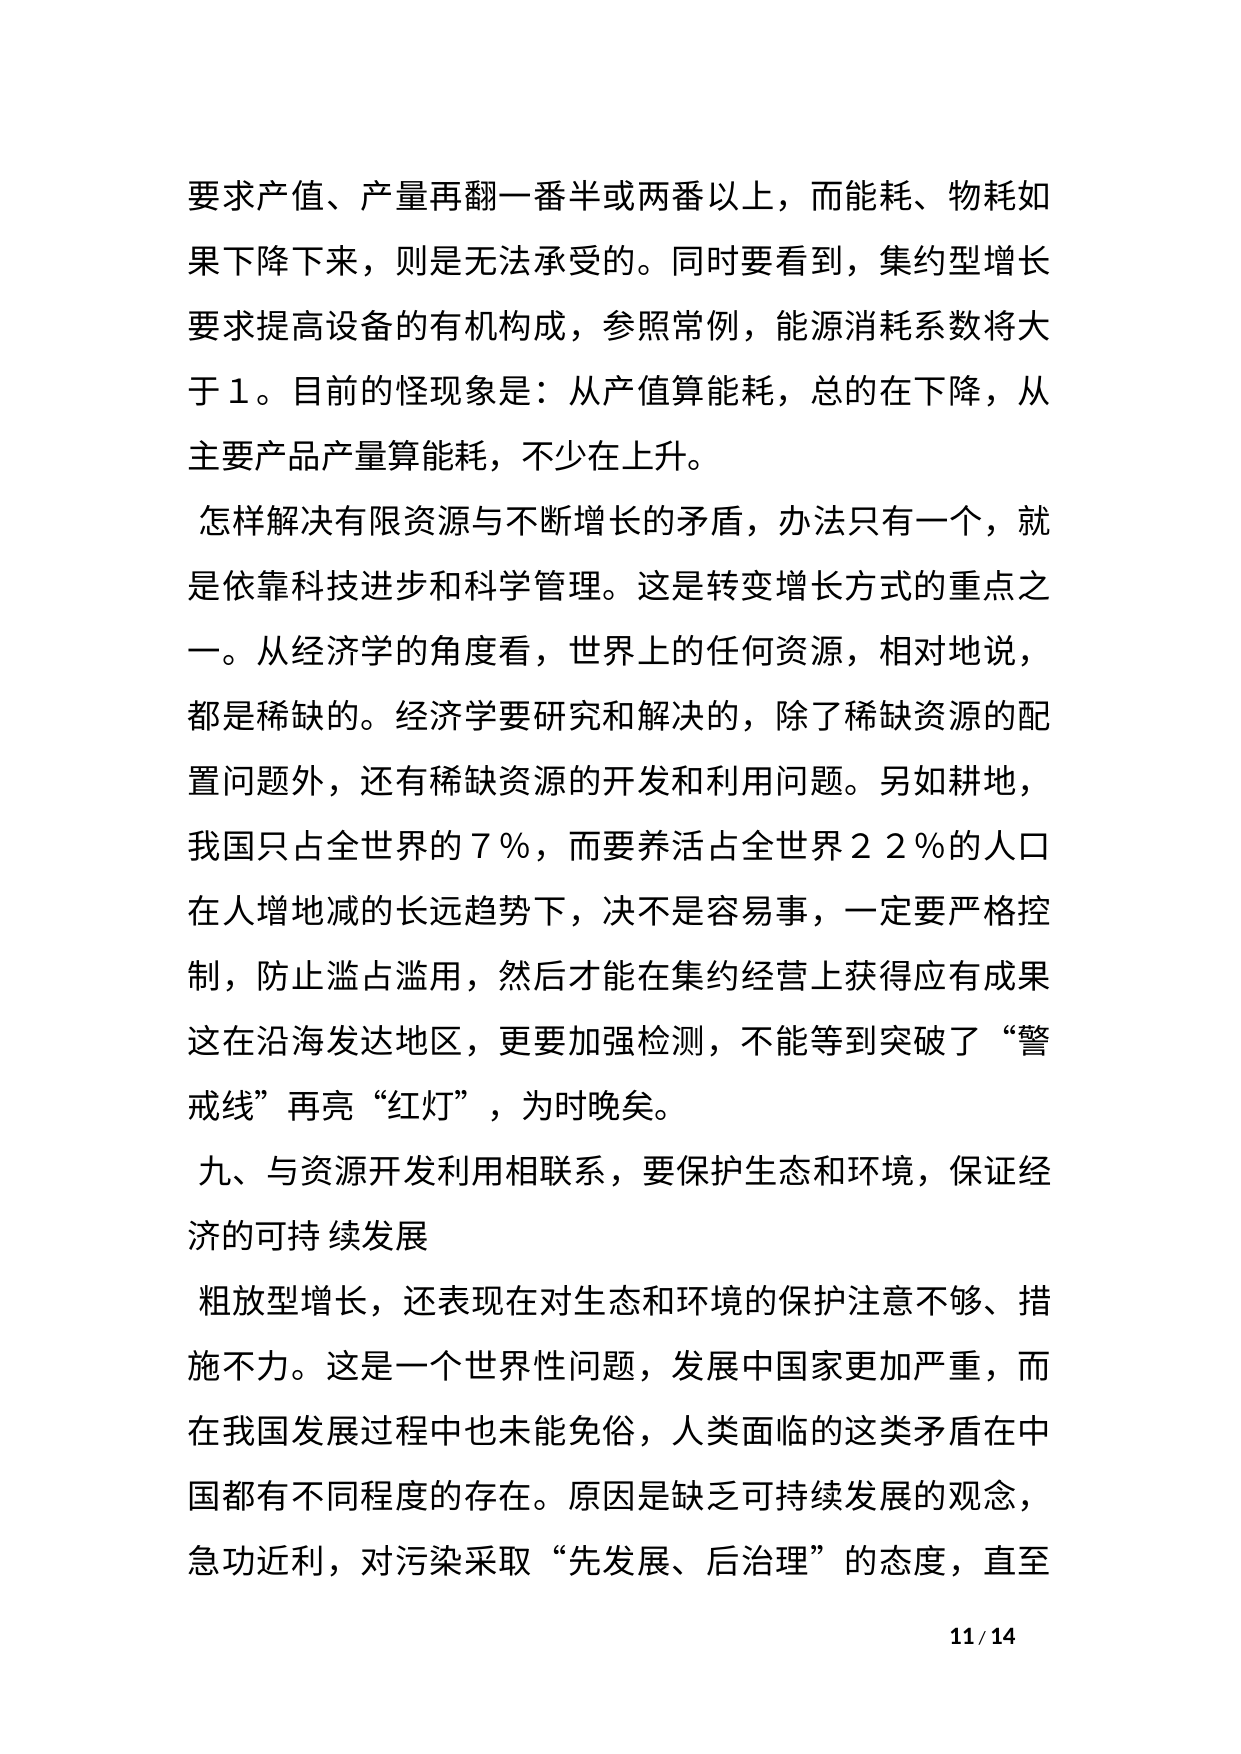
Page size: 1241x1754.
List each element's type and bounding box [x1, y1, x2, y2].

text [187, 162, 1053, 1592]
